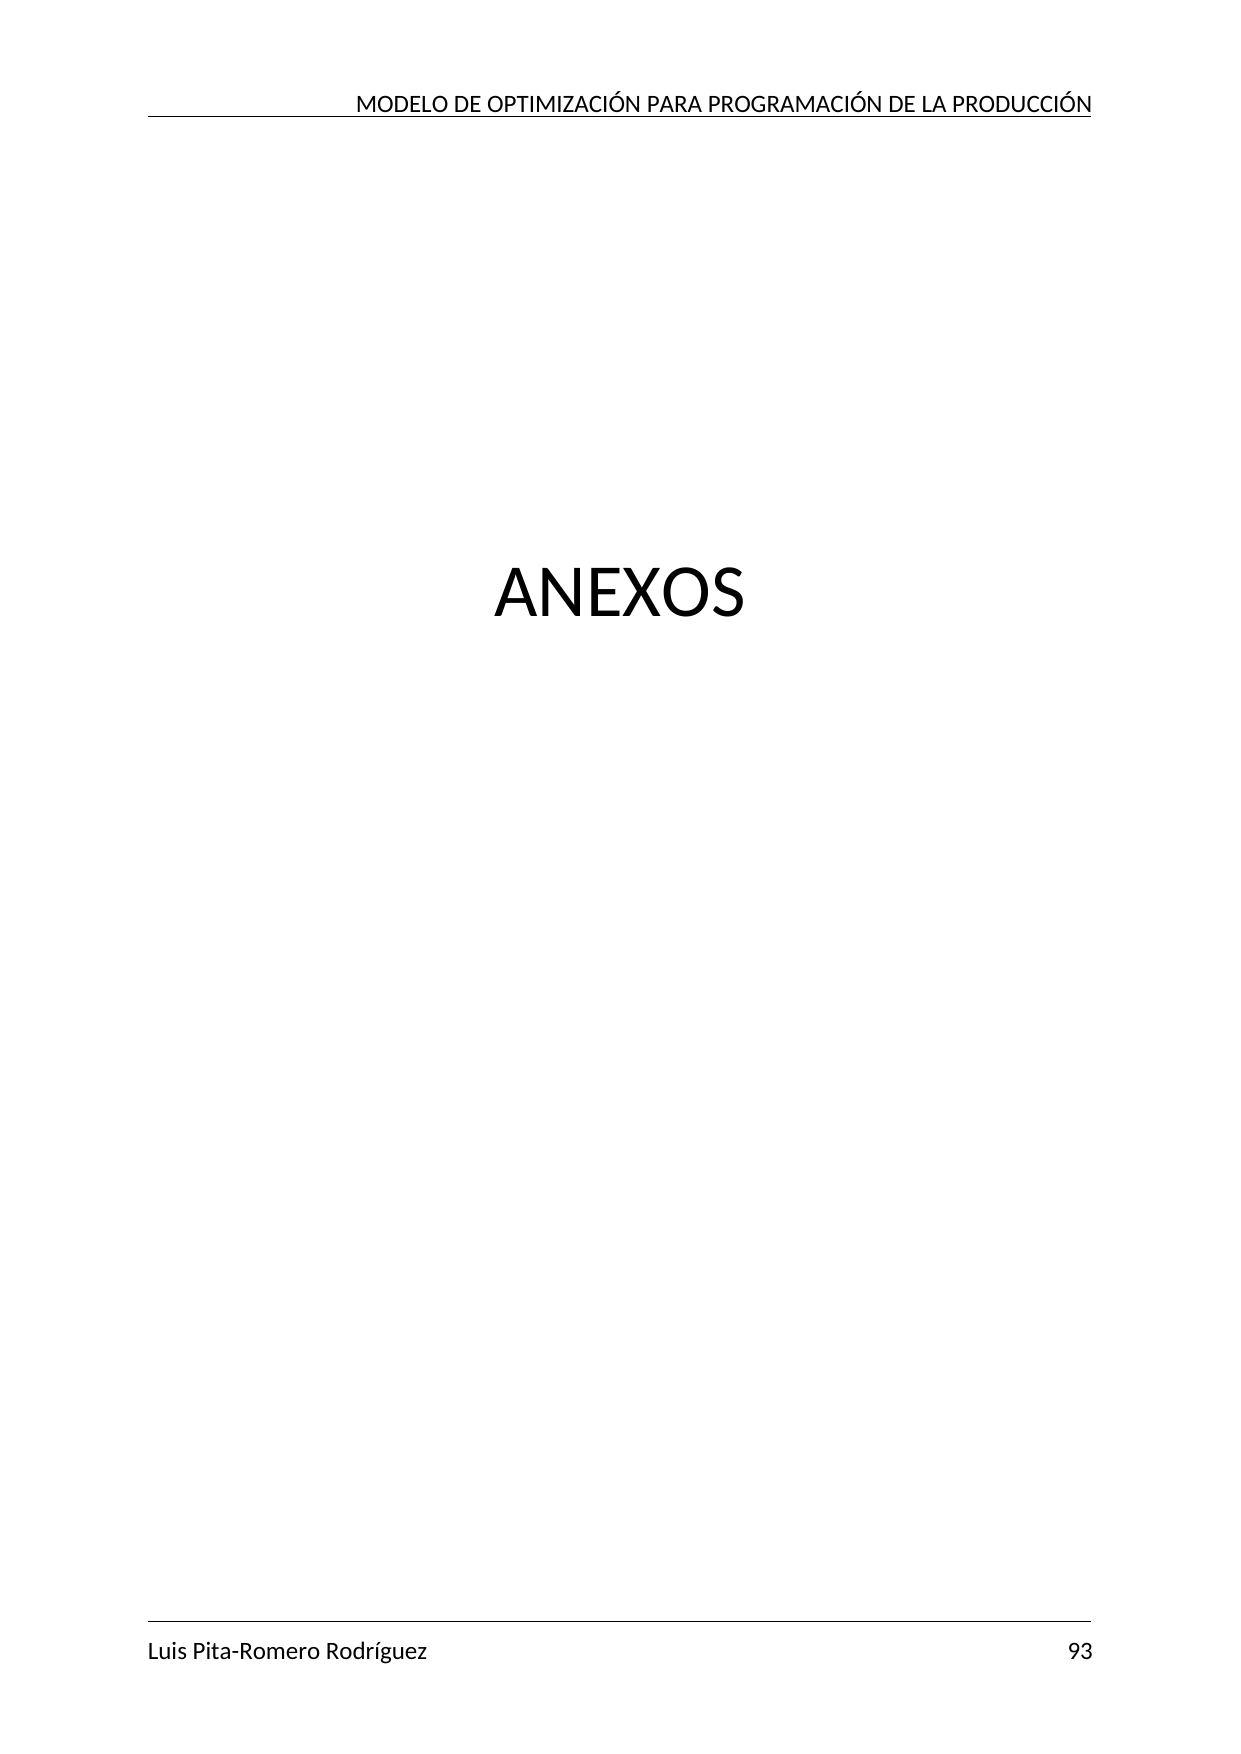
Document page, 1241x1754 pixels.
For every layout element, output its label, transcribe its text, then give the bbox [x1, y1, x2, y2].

text ANEXOS [148, 543, 1092, 635]
